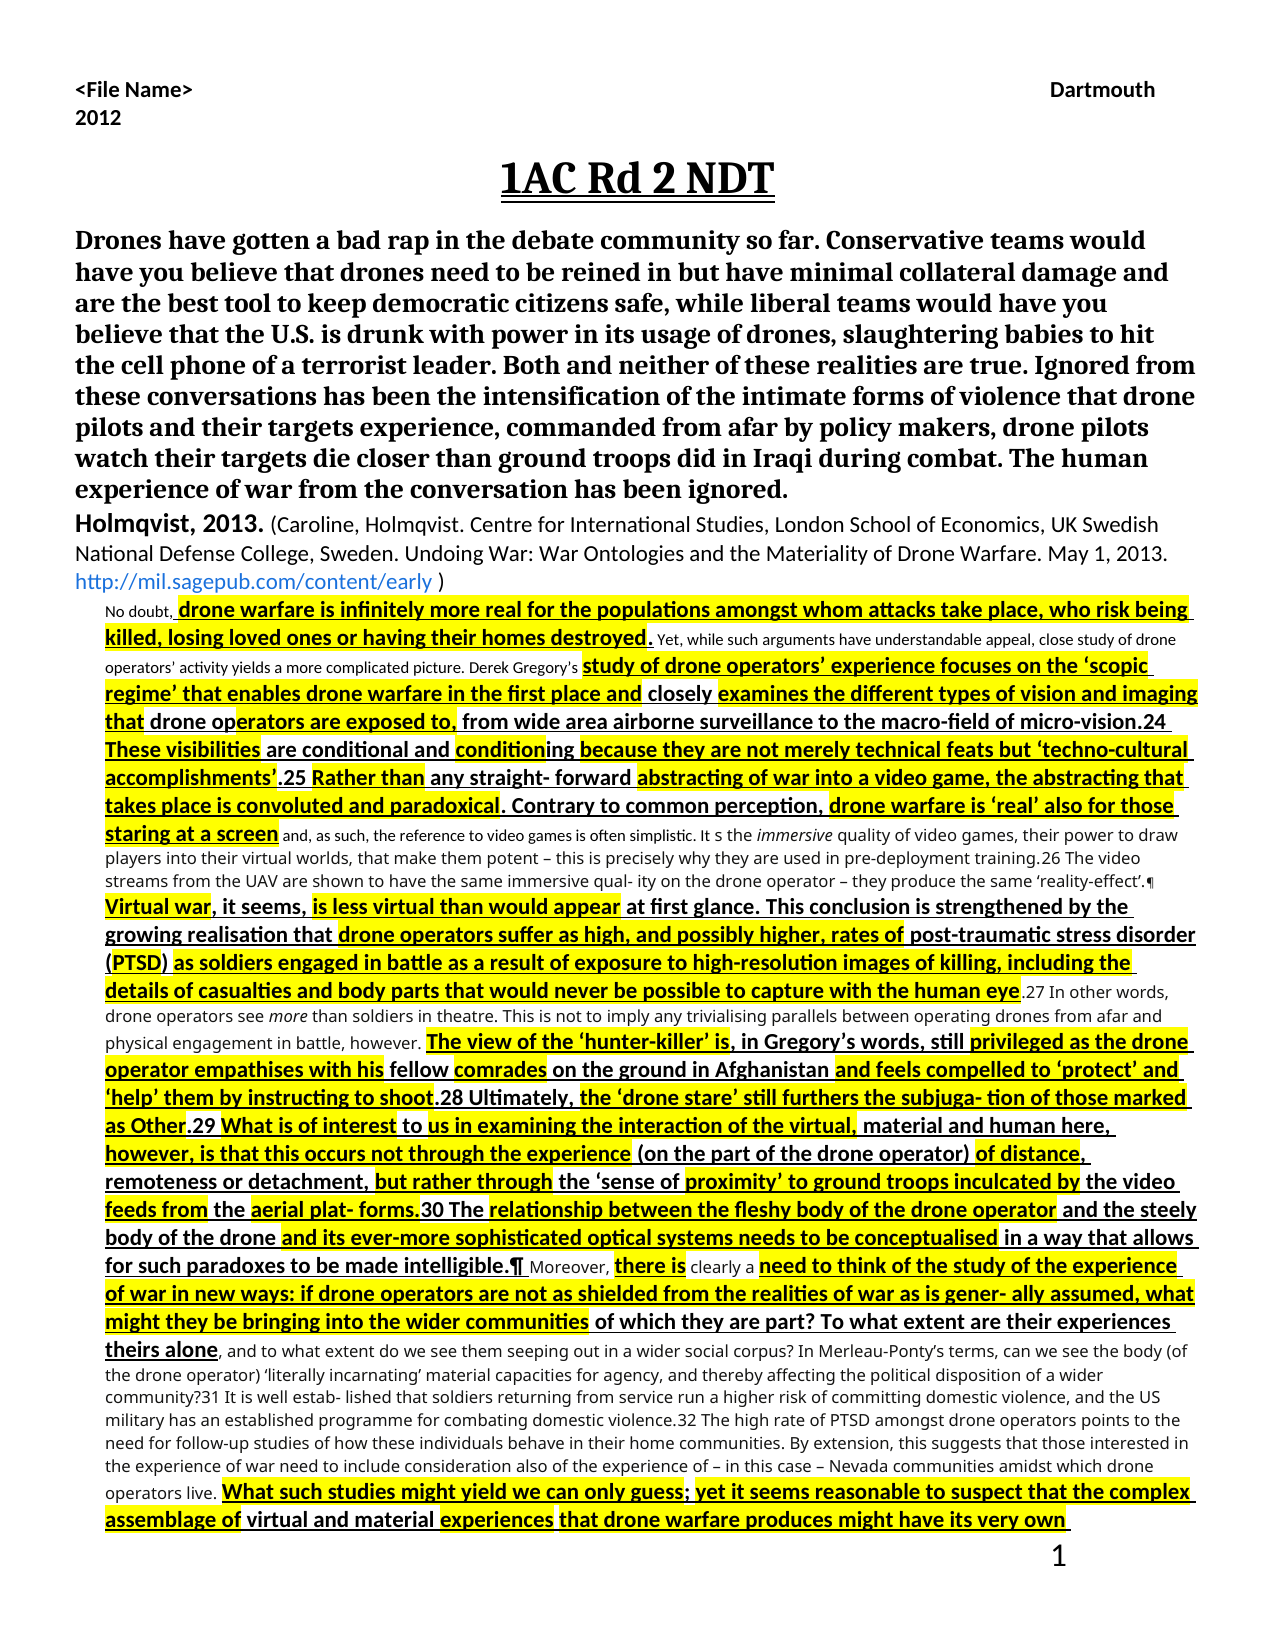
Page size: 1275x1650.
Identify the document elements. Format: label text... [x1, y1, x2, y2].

subtitle 1AC Rd 2 NDT [75, 152, 1200, 204]
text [105, 595, 1200, 1533]
text Holmqvist, 2013. (Caroline, Holmqvist. Centre for International Studies, London School of Economics, UK Swedish National Defense College, Sweden. Undoing War: War Ontologies and the Materiality of Drone Warfare. May 1, 2013. http://mil.sagepub.com/content/early ) [75, 506, 1200, 595]
subtitle Drones have gotten a bad rap in the debate community so far. Conservative teams would have you believe that drones need to be reined in but have minimal collateral damage and are the best tool to keep democratic citizens safe, while liberal teams would have you believe that the U.S. is drunk with power in its usage of drones, slaughtering babies to hit the cell phone of a terrorist leader. Both and neither of these realities are true. Ignored from these conversations has been the intensification of the intimate forms of violence that drone pilots and their targets experience, commanded from afar by policy makers, drone pilots watch their targets die closer than ground troops did in Iraqi during combat. The human experience of war from the conversation has been ignored. [75, 225, 1200, 506]
